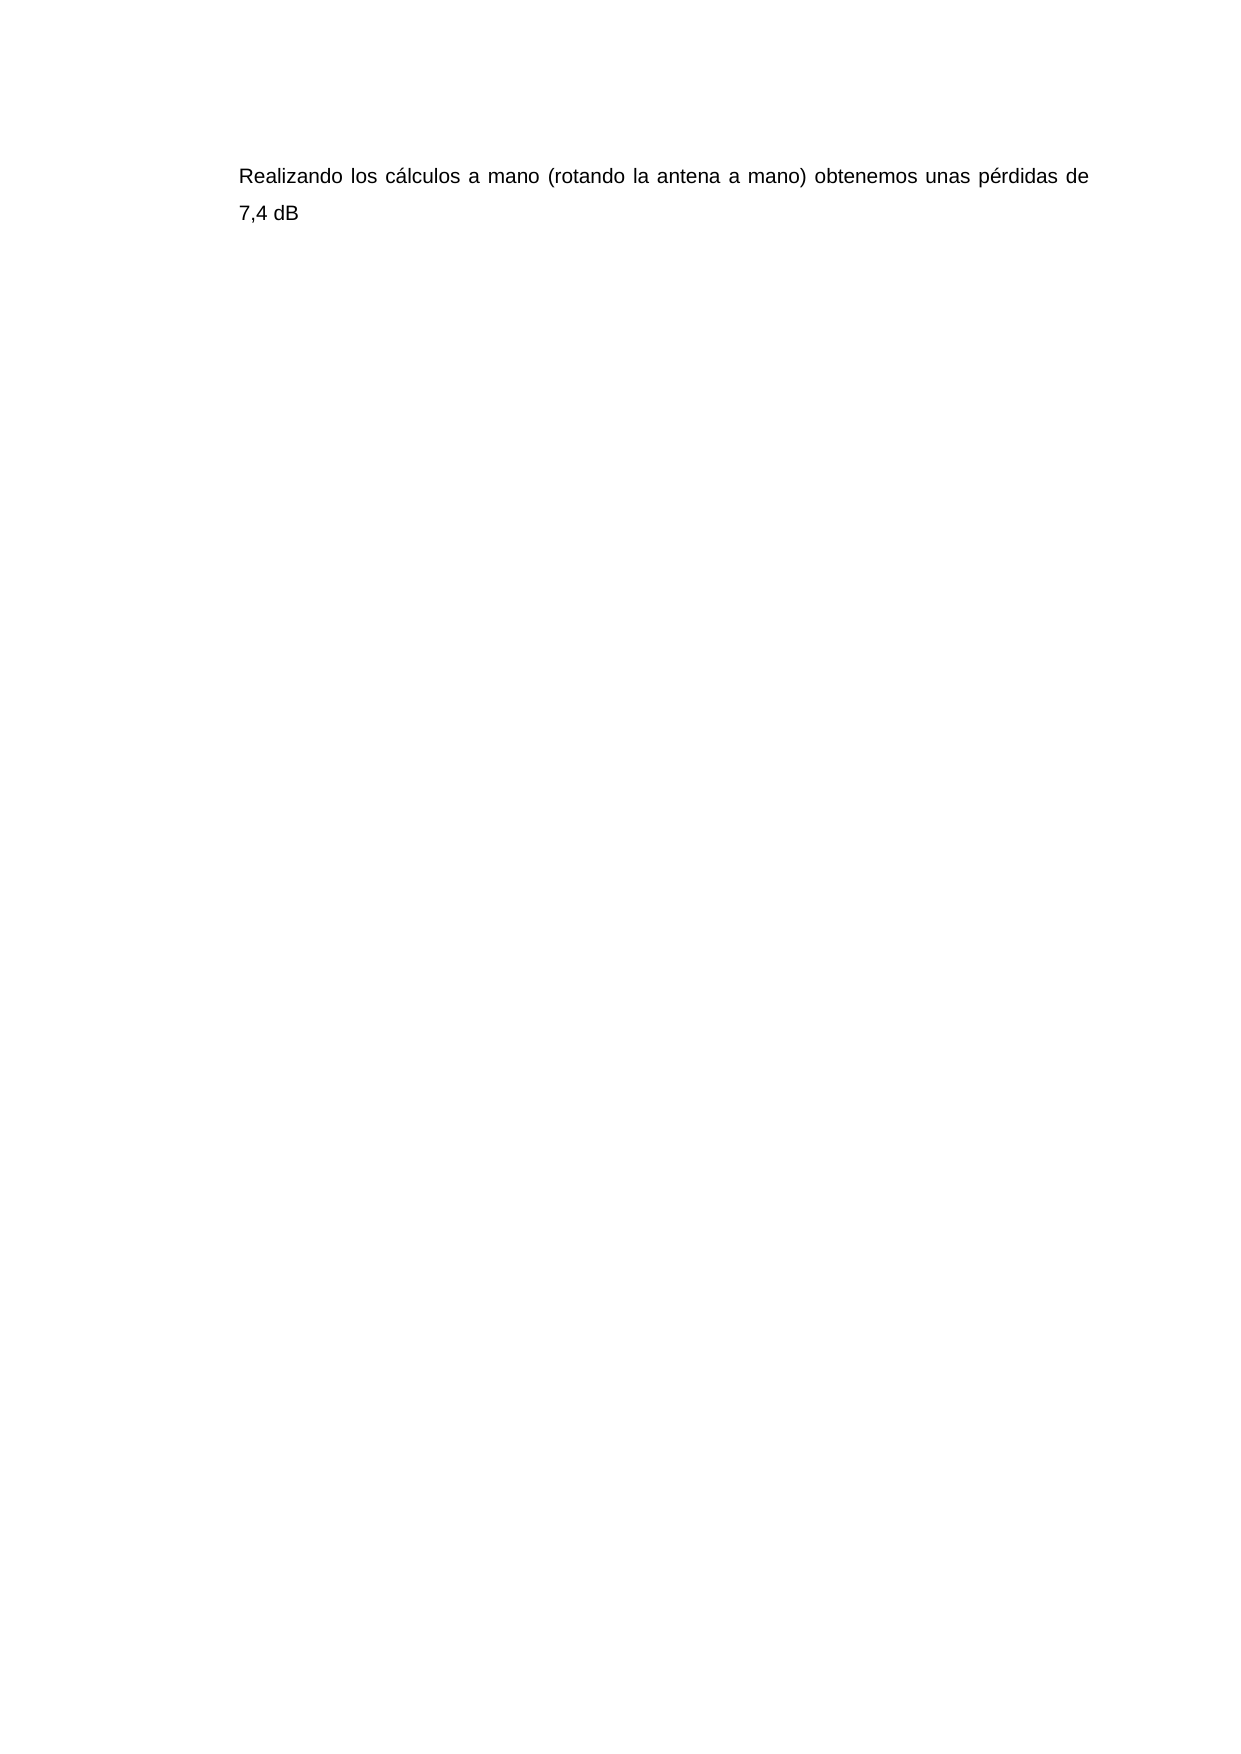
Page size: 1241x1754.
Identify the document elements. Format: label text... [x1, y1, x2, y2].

list Realizando los cálculos a mano (rotando la antena a mano) obtenemos unas pérdidas de 7,4 dB [239, 150, 1090, 225]
